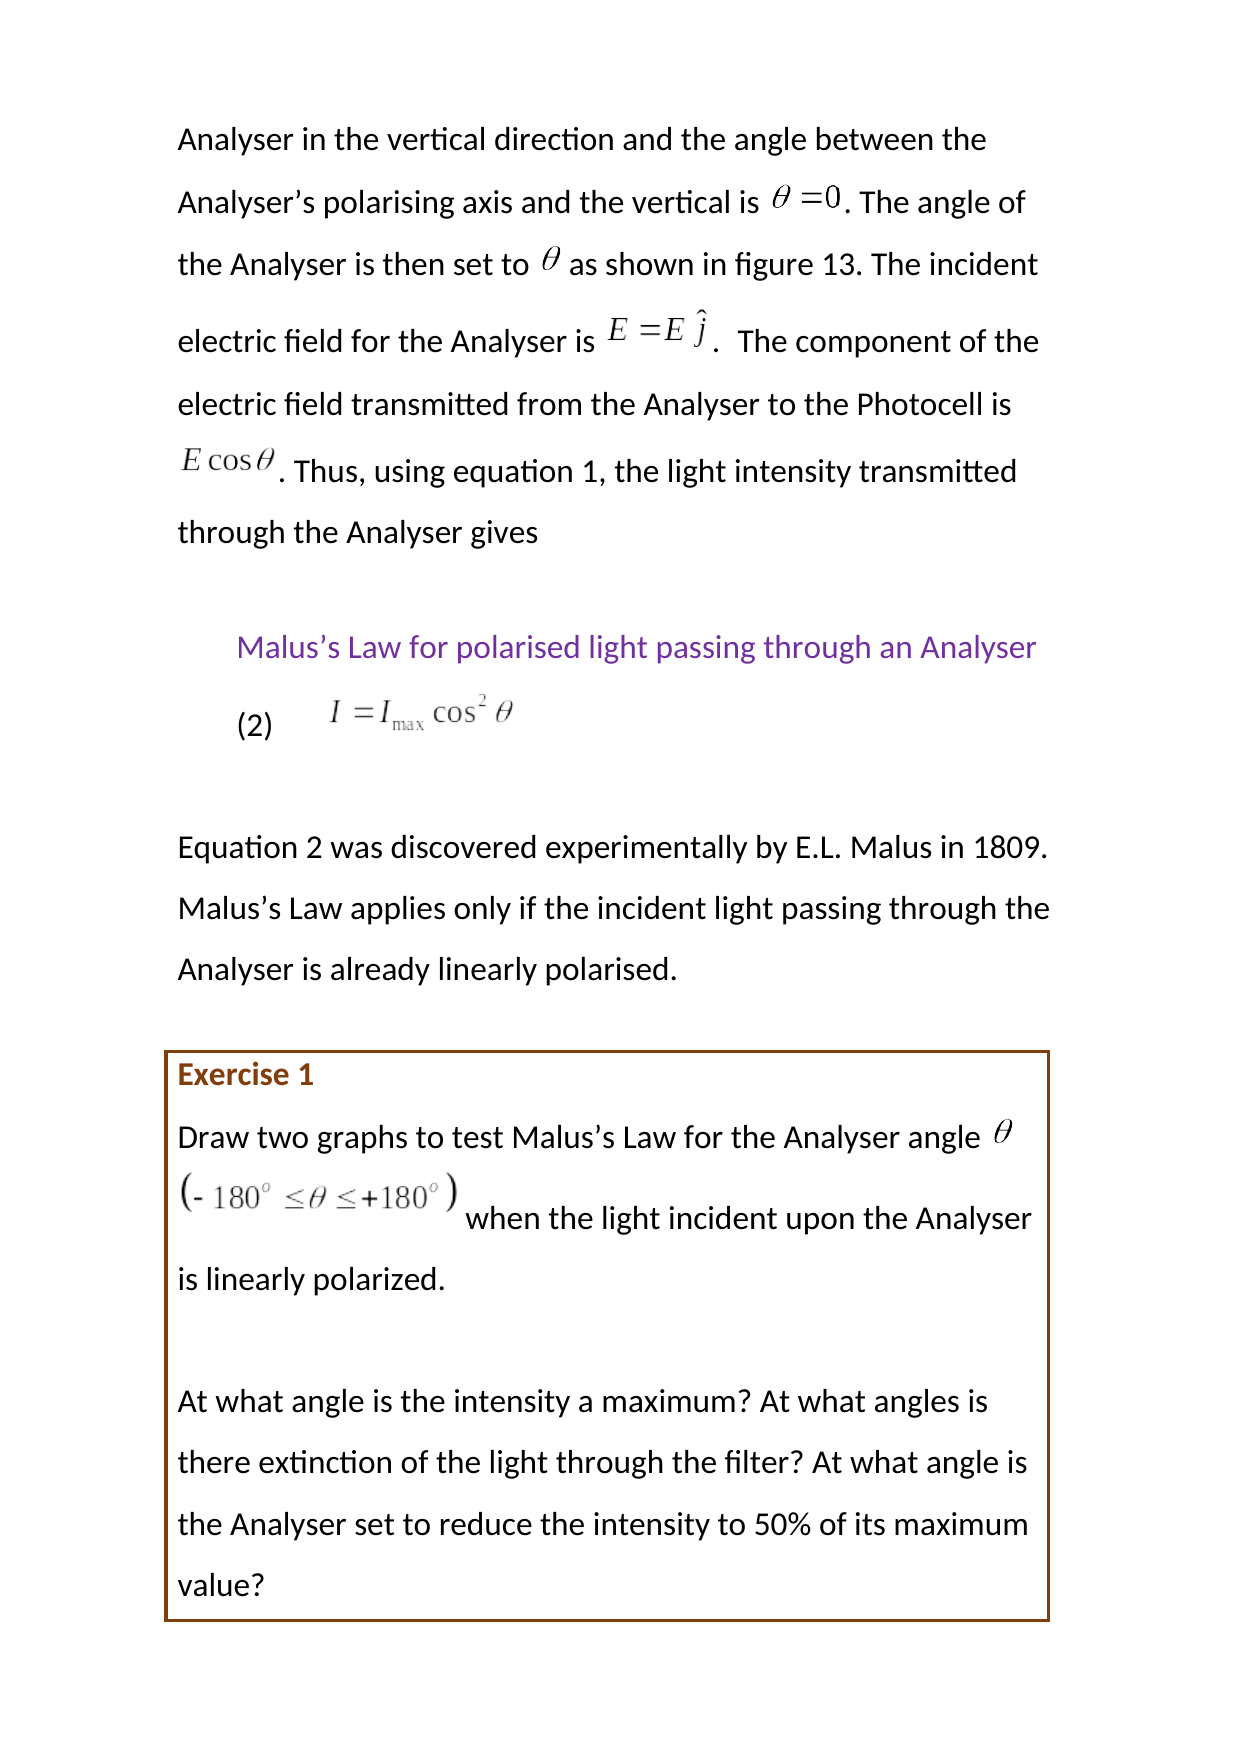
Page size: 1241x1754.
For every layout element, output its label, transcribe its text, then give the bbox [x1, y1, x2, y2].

text Malus’s Law for polarised light passing through an Analyser [177, 626, 1063, 667]
text (2) [177, 687, 1063, 745]
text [177, 118, 1063, 552]
text Equation 2 was discovered experimentally by E.L. Malus in 1809. Malus’s Law applies only if the incident light passing through the Analyser is already linearly polarised. [177, 826, 1063, 989]
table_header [168, 1053, 1047, 1618]
